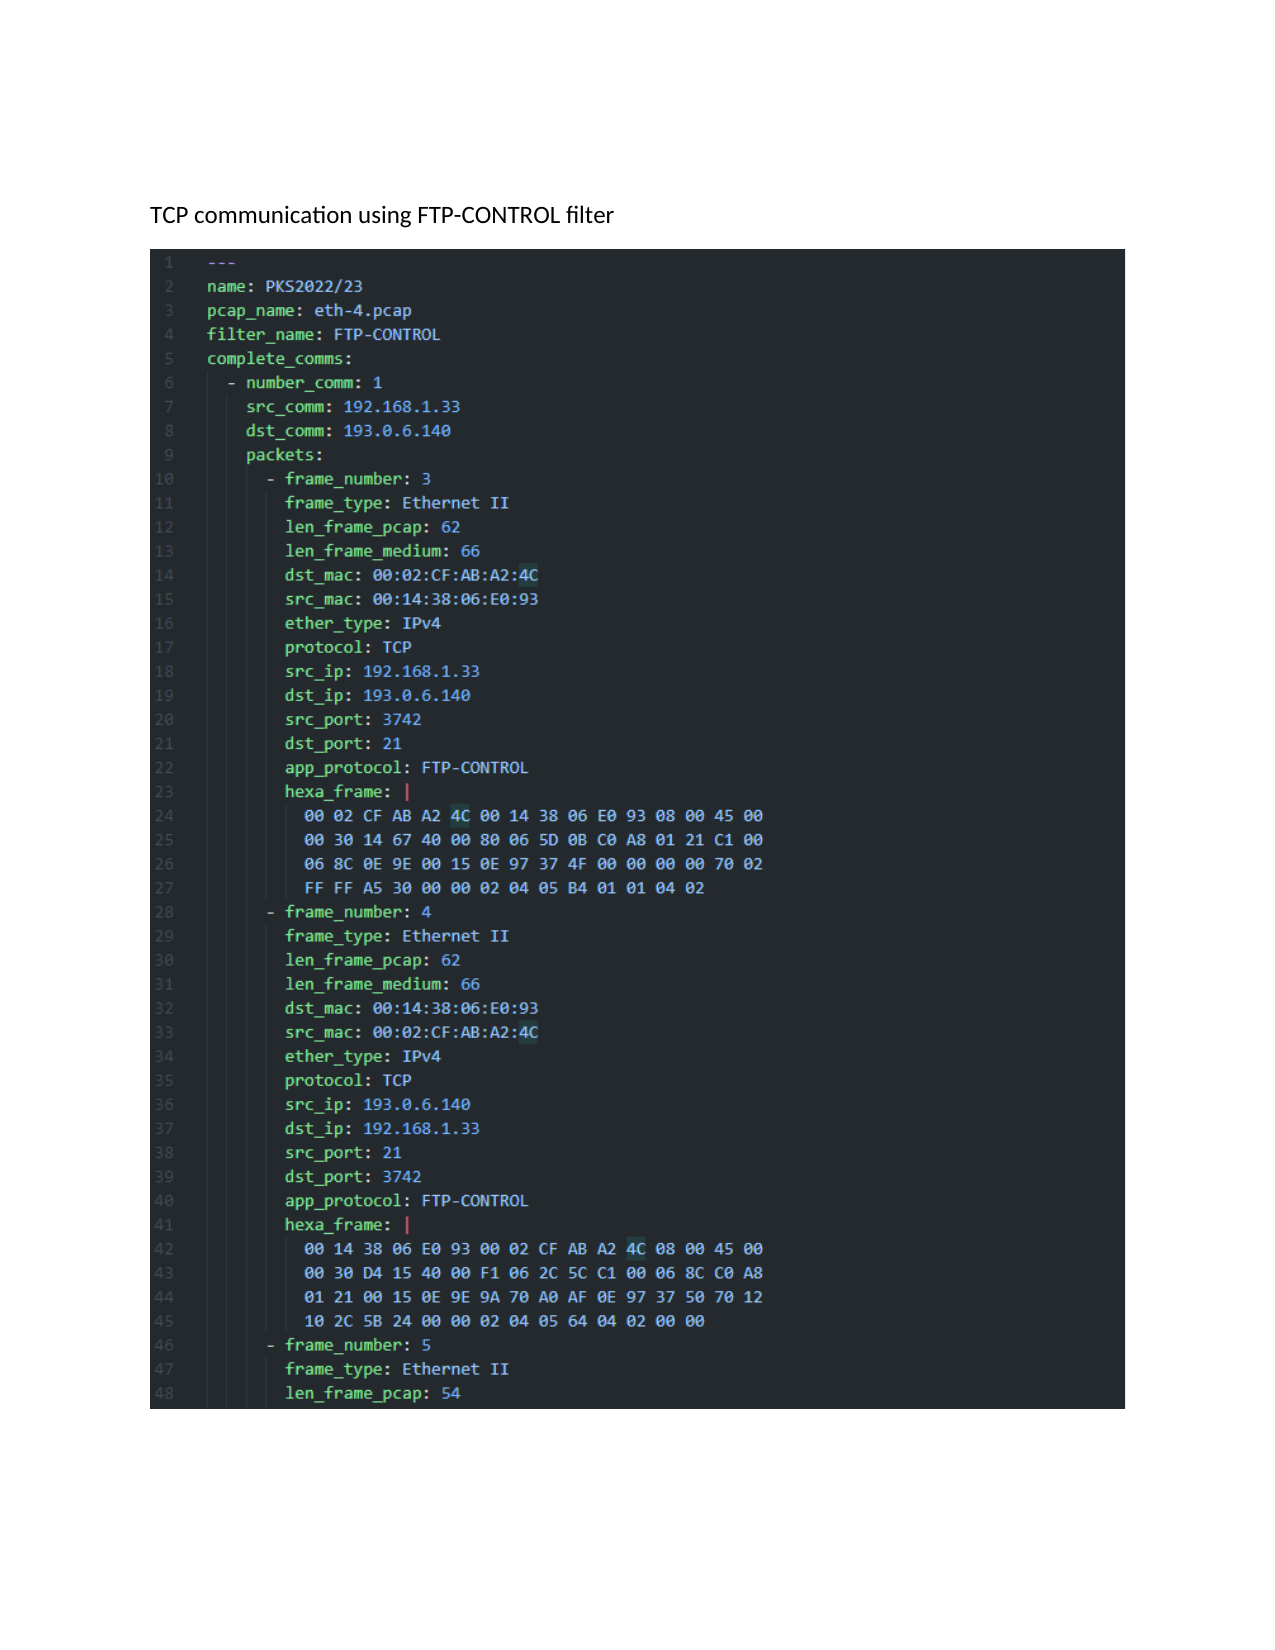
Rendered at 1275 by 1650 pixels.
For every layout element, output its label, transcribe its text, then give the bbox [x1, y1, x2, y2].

picture [150, 249, 1125, 1409]
text TCP communication using FTP-CONTROL filter [150, 199, 1125, 230]
